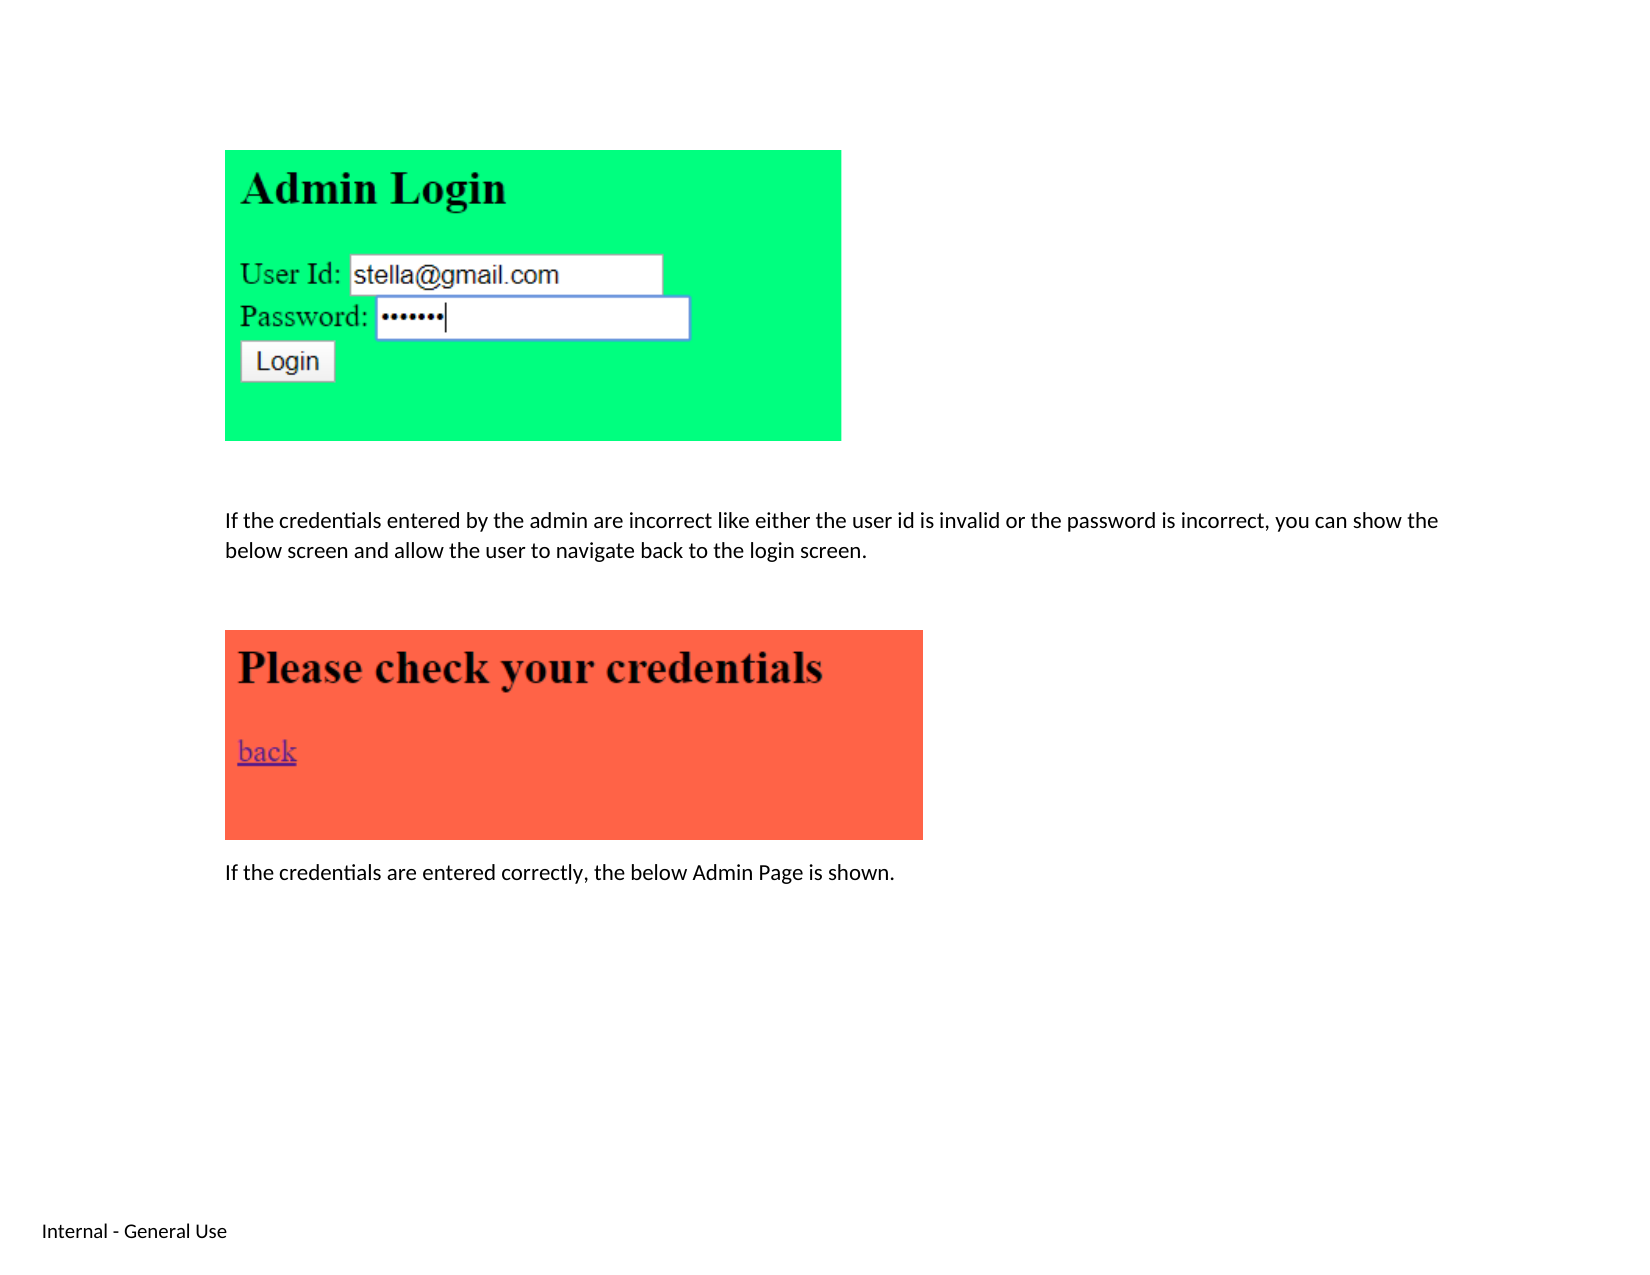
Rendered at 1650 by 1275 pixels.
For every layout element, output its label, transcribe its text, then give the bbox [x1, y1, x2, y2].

text If the credentials entered by the admin are incorrect like either the user id is invalid or the password is incorrect, you can show the below screen and allow the user to navigate back to the login screen. [225, 506, 1500, 564]
picture [225, 630, 923, 840]
picture [225, 150, 842, 441]
text If the credentials are entered correctly, the below Admin Page is shown. [225, 858, 1500, 886]
